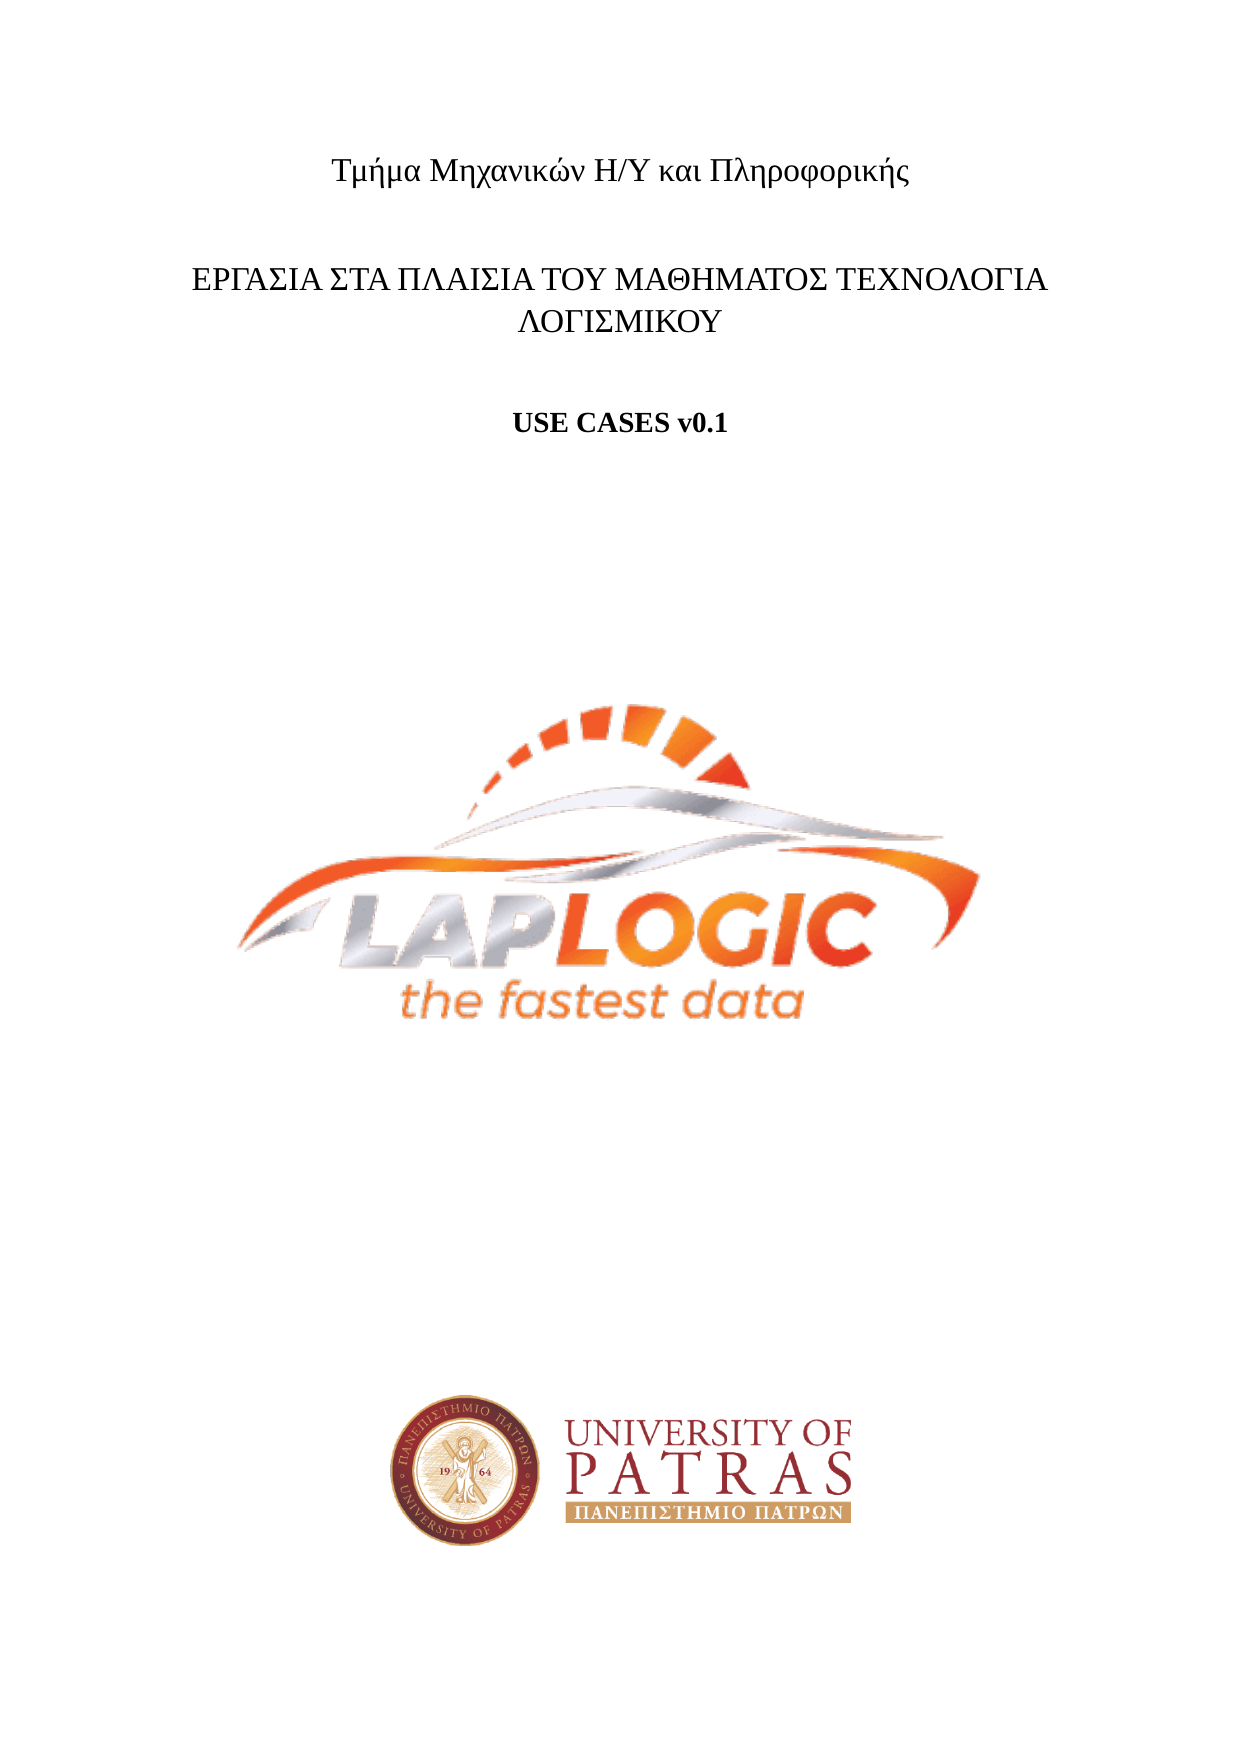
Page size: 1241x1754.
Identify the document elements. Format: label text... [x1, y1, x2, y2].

picture [376, 1382, 864, 1560]
text Τμήμα Μηχανικών Η/Υ και Πληροφορικής [187, 150, 1053, 188]
picture [223, 652, 1017, 1120]
text USE CASES v0.1 [187, 405, 1053, 439]
text ΕΡΓΑΣΙΑ ΣΤΑ ΠΛΑΙΣΙΑ ΤΟΥ ΜΑΘΗΜΑΤΟΣ ΤΕΧΝΟΛΟΓΙΑ ΛΟΓΙΣΜΙΚΟΥ [187, 259, 1053, 339]
